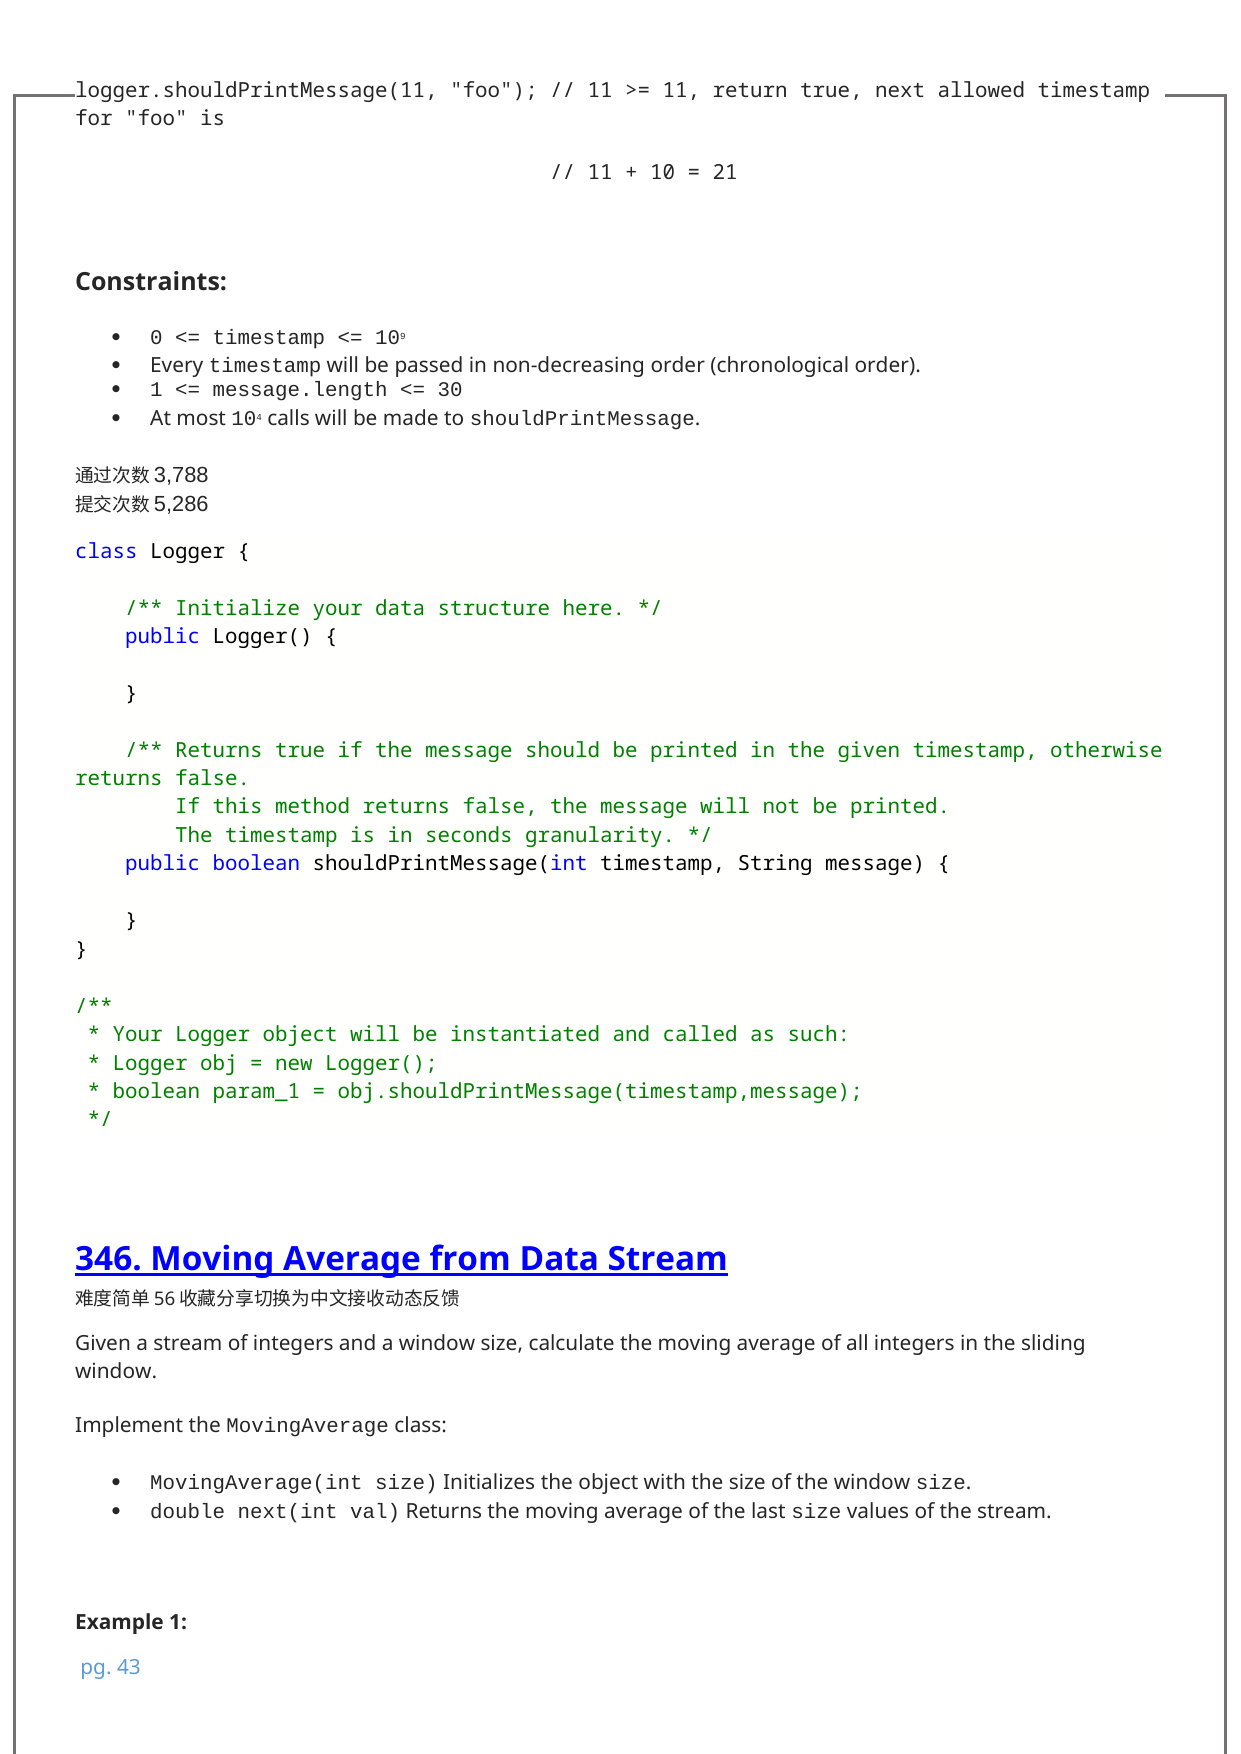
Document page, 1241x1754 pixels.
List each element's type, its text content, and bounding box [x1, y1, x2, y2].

text */ [75, 1104, 1165, 1133]
list 0 <= timestamp <= 109 [112, 327, 1165, 351]
text The timestamp is in seconds granularity. */ [75, 820, 1165, 848]
text * Your Logger object will be instantiated and called as such: [75, 1019, 1165, 1048]
text * boolean param_1 = obj.shouldPrintMessage(timestamp,message); [75, 1076, 1165, 1104]
list At most 104 calls will be made to shouldPrintMessage. [112, 403, 1165, 431]
text /** Returns true if the message should be printed in the given timestamp, otherwise returns false. [75, 735, 1165, 792]
text 通过次数3,788 [75, 461, 1165, 488]
text // 11 + 10 = 21 [75, 157, 1165, 185]
text } [75, 678, 1165, 706]
list MovingAverage(int size) Initializes the object with the size of the window size. [112, 1467, 1165, 1496]
text * Logger obj = new Logger(); [75, 1048, 1165, 1076]
text 提交次数5,286 [75, 490, 1165, 517]
text Given a stream of integers and a window size, calculate the moving average of all integers in the sliding window. [75, 1328, 1165, 1385]
text /** Initialize your data structure here. */ [75, 593, 1165, 621]
text logger.shouldPrintMessage(11, "foo"); // 11 >= 11, return true, next allowed timestamp for "foo" is [75, 75, 1165, 132]
subtitle 346. Moving Average from Data Stream [75, 1235, 1165, 1280]
text Constraints: [75, 264, 1165, 298]
text public Logger() { [75, 621, 1165, 649]
text If this method returns false, the message will not be printed. [75, 792, 1165, 820]
list 1 <= message.length <= 30 [112, 379, 1165, 403]
text } [75, 905, 1165, 934]
text } [75, 934, 1165, 962]
text Example 1: [75, 1607, 1165, 1636]
list Every timestamp will be passed in non-decreasing order (chronological order). [112, 351, 1165, 379]
text Implement the MovingAverage class: [75, 1410, 1165, 1438]
list double next(int val) Returns the moving average of the last size values of the stream. [112, 1496, 1165, 1524]
text /** [75, 991, 1165, 1019]
text class Logger { [75, 536, 1165, 564]
text 难度简单56收藏分享切换为中文接收动态反馈 [75, 1284, 1165, 1311]
text public boolean shouldPrintMessage(int timestamp, String message) { [75, 848, 1165, 877]
